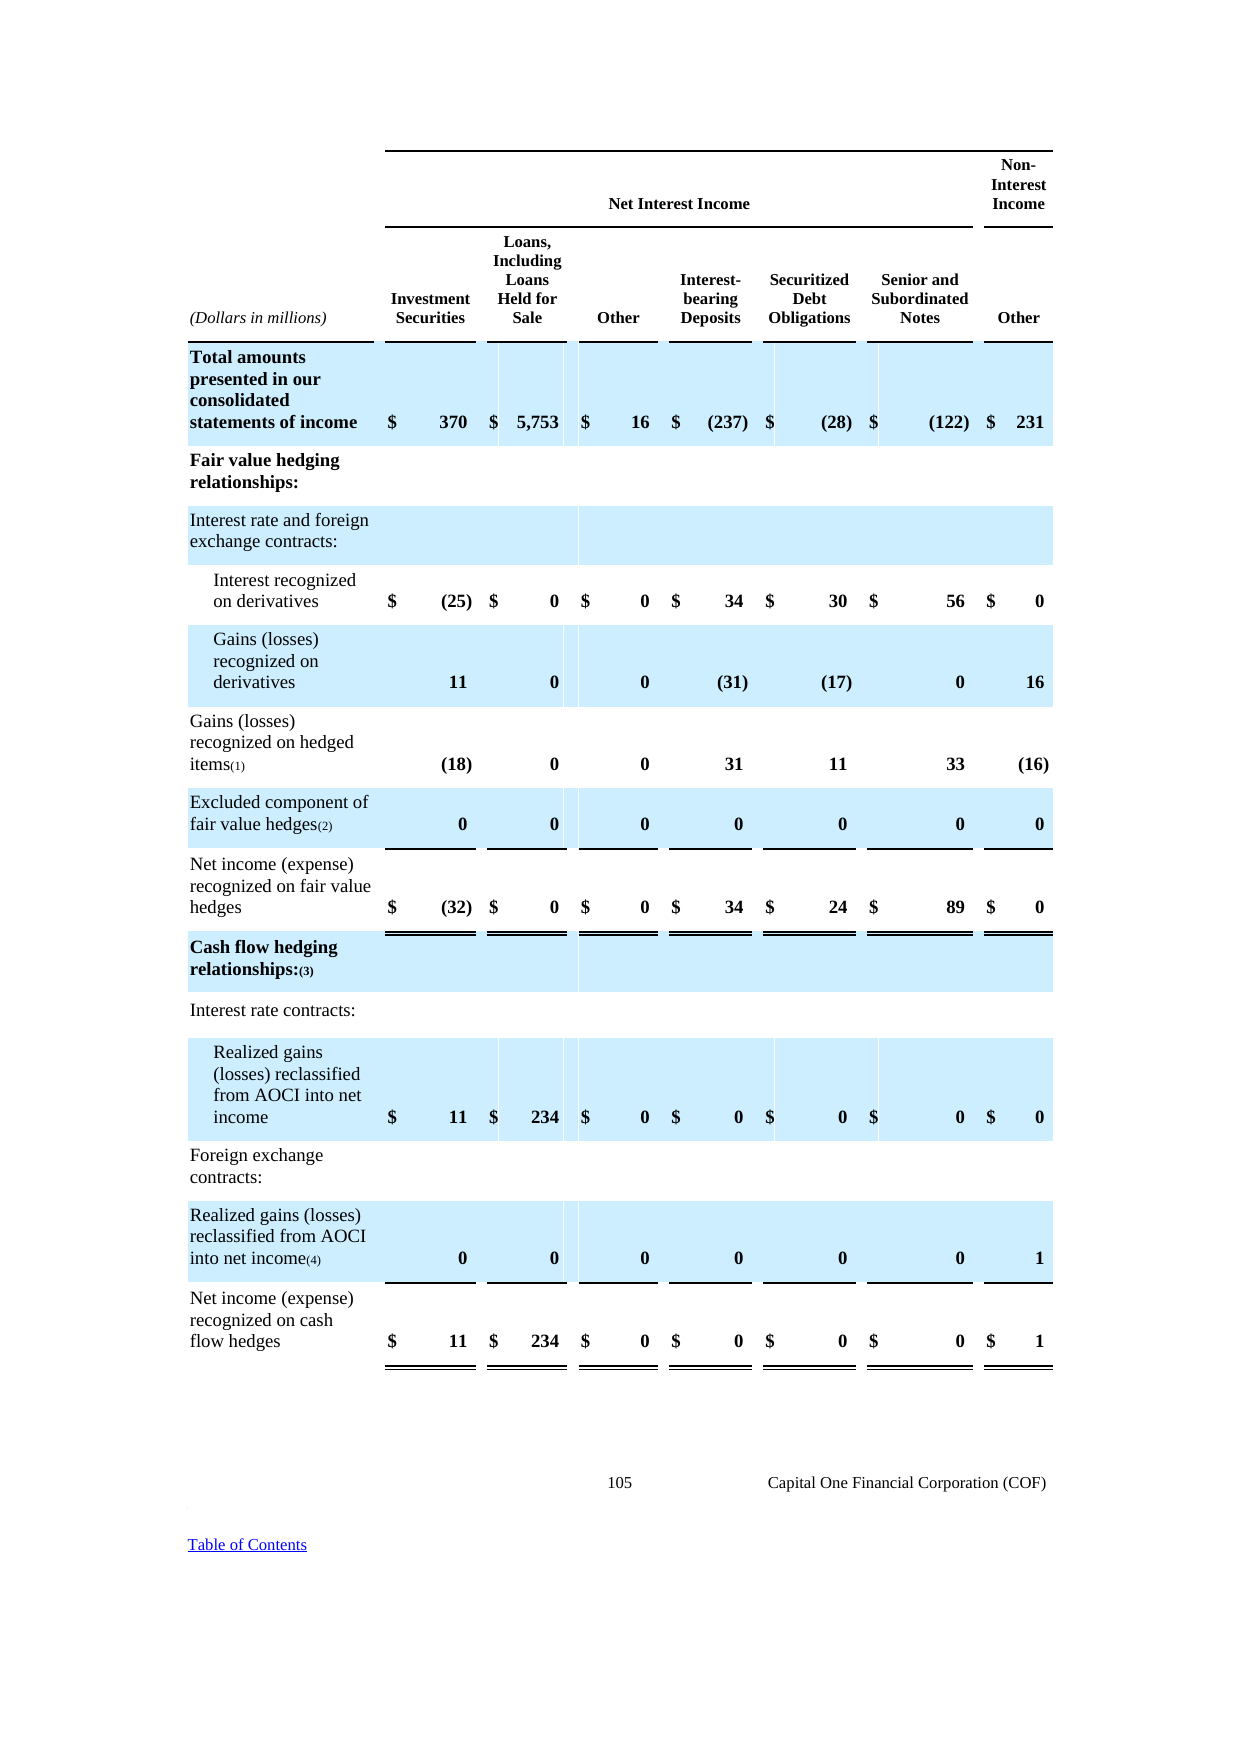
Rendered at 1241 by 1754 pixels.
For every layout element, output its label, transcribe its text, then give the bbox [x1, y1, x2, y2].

text Table of Contents [187, 1534, 1053, 1554]
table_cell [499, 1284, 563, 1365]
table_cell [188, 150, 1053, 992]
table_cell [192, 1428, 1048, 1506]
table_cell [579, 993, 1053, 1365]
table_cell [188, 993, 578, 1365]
